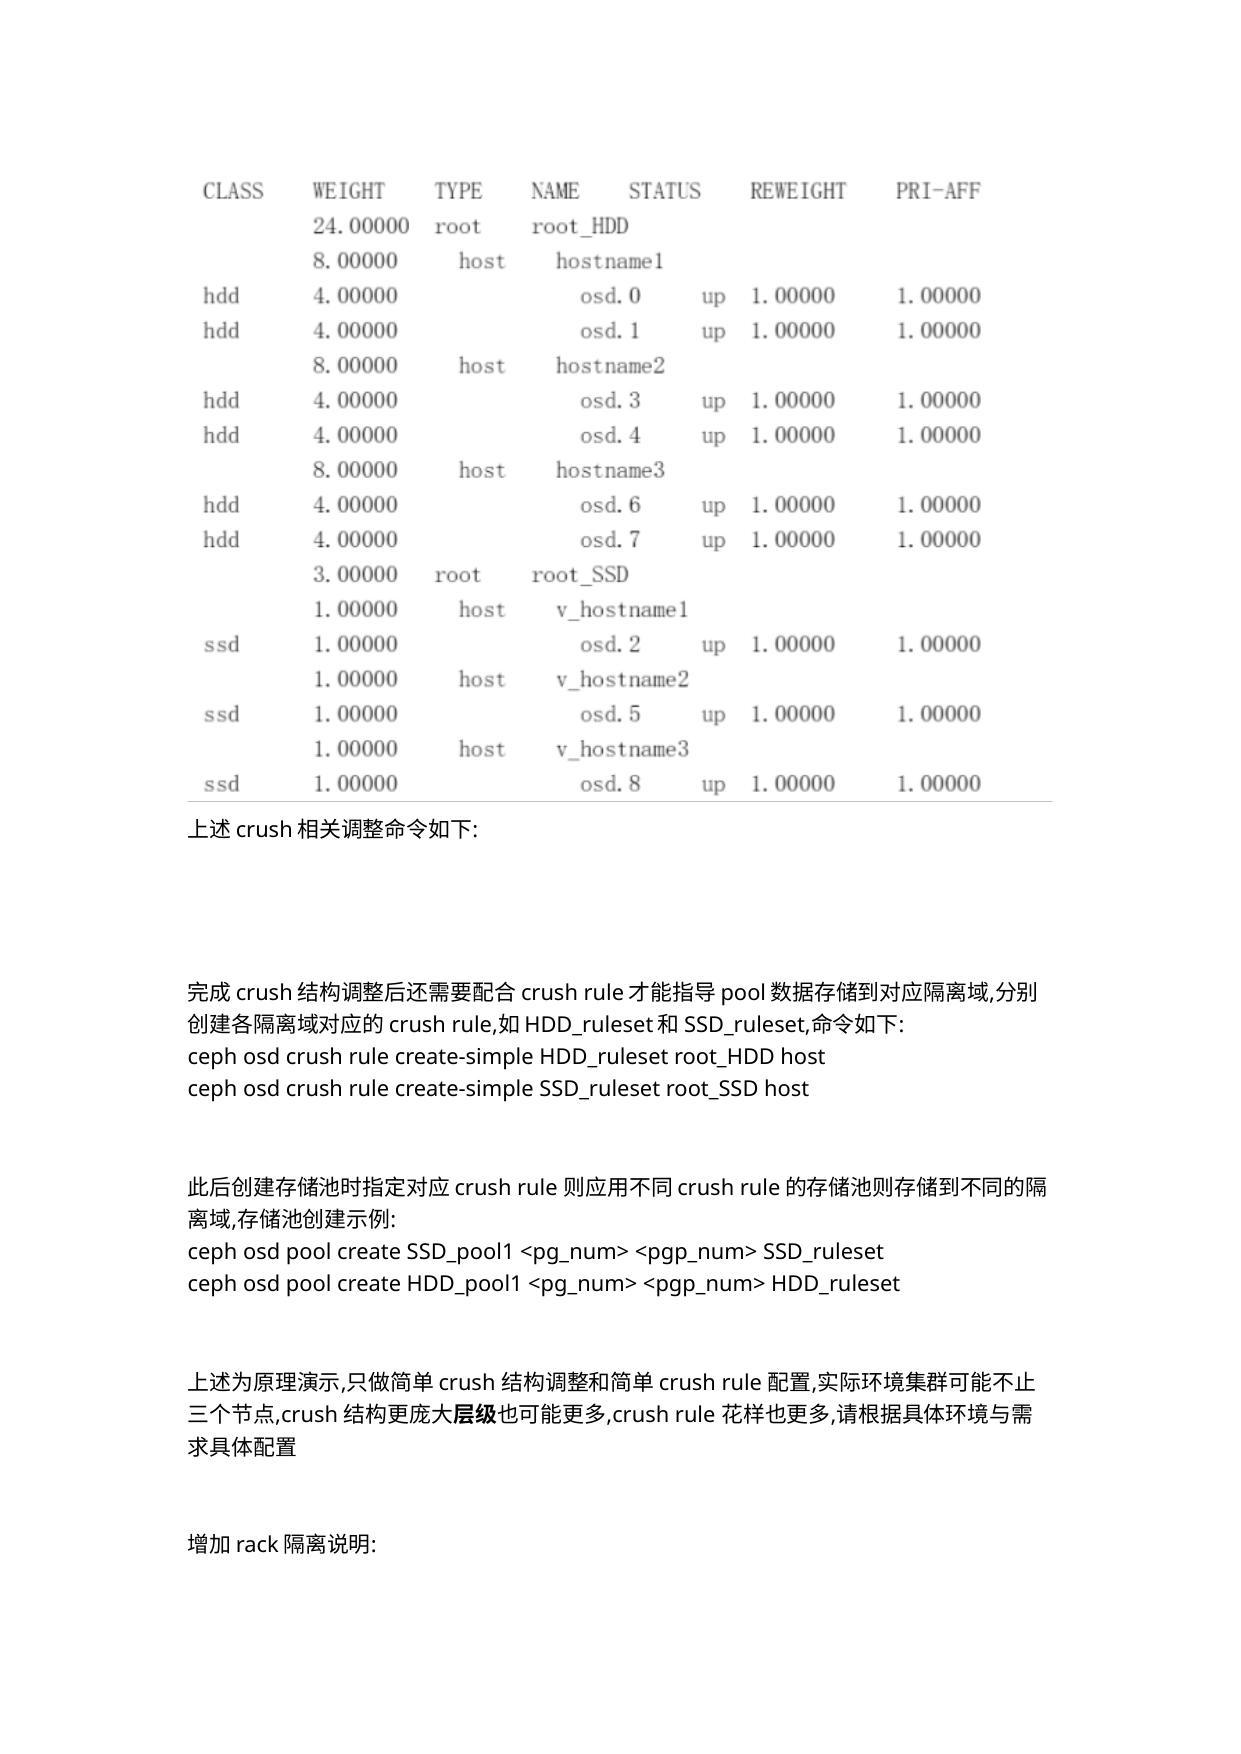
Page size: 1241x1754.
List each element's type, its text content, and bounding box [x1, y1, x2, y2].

text 上述为原理演示,只做简单crush 结构调整和简单crush rule 配置,实际环境集群可能不止三个节点,crush 结构更庞大层级也可能更多,crush rule 花样也更多,请根据具体环境与需求具体配置 [187, 1364, 1053, 1462]
text ceph osd crush rule create-simple SSD_ruleset root_SSD host [187, 1072, 1053, 1104]
text 增加rack隔离说明: [187, 1527, 1053, 1559]
text ceph osd crush rule create-simple HDD_ruleset root_HDD host [187, 1039, 1053, 1072]
text 完成crush结构调整后还需要配合 crush rule才能指导pool数据存储到对应隔离域,分别创建各隔离域对应的crush rule,如HDD_ruleset和SSD_ruleset,命令如下: [187, 974, 1053, 1039]
text 此后创建存储池时指定对应crush rule 则应用不同crush rule的存储池则存储到不同的隔离域,存储池创建示例: [187, 1169, 1053, 1234]
picture [187, 171, 1053, 803]
text ceph osd pool create SSD_pool1 <pg_num> <pgp_num> SSD_ruleset [187, 1234, 1053, 1267]
text ceph osd pool create HDD_pool1 <pg_num> <pgp_num> HDD_ruleset [187, 1267, 1053, 1299]
text 上述crush相关调整命令如下: [187, 812, 1053, 844]
